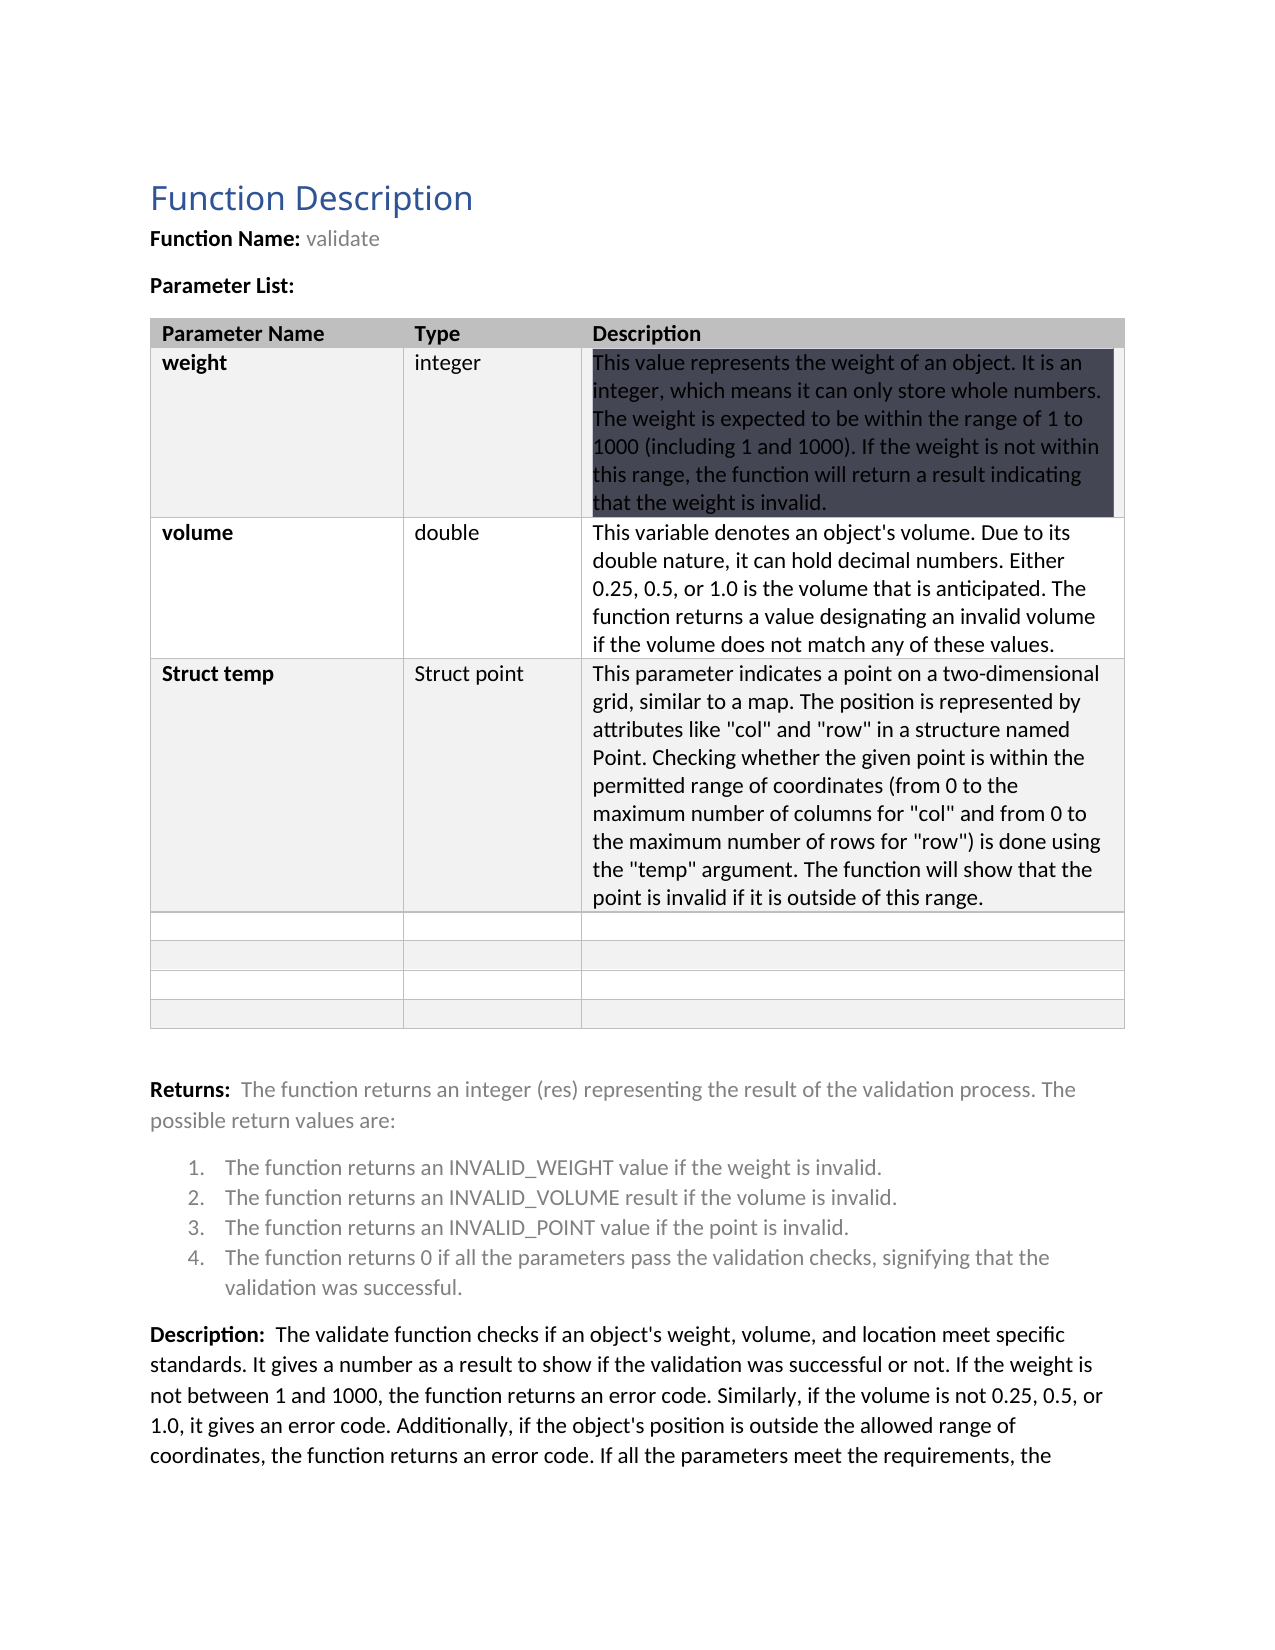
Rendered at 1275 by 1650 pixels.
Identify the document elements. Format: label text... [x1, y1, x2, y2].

text Returns: The function returns an integer (res) representing the result of the validation process. The possible return values are: [150, 1076, 1125, 1134]
list The function returns an INVALID_POINT value if the point is invalid. [187, 1213, 1125, 1241]
table_cell weight [151, 348, 403, 517]
text Parameter List: [150, 271, 1125, 299]
table_cell [151, 941, 403, 969]
table_cell [151, 971, 403, 998]
table_cell [582, 913, 1124, 940]
table_cell [582, 971, 1124, 998]
table_cell This parameter indicates a point on a two-dimensional grid, similar to a map. The position is represented by attributes like "col" and "row" in a structure named Point. Checking whether the given point is within the permitted range of coordinates (from 0 to the maximum number of columns for "col" and from 0 to the maximum number of rows for "row") is done using the "temp" argument. The function will show that the point is invalid if it is outside of this range. [582, 659, 1124, 911]
subtitle Function Description [150, 175, 1125, 220]
table_cell [151, 913, 403, 940]
table_cell This variable denotes an object's volume. Due to its double nature, it can hold decimal numbers. Either 0.25, 0.5, or 1.0 is the volume that is anticipated. The function returns a value designating an invalid volume if the volume does not match any of these values. [582, 518, 1124, 658]
list The function returns an INVALID_WEIGHT value if the weight is invalid. [187, 1153, 1125, 1181]
table_cell integer [404, 348, 581, 517]
table_cell [404, 941, 581, 969]
table_cell Struct temp [151, 659, 403, 911]
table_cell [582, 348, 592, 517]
table_cell double [404, 518, 581, 658]
table_cell [151, 1000, 403, 1028]
table_cell [582, 1000, 1124, 1028]
list The function returns 0 if all the parameters pass the validation checks, signifying that the validation was successful. [187, 1243, 1125, 1301]
table_cell Struct point [404, 659, 581, 911]
text Function Name: validate [150, 224, 1125, 252]
table_header Type [404, 319, 581, 347]
list The function returns an INVALID_VOLUME result if the volume is invalid. [187, 1183, 1125, 1211]
table_cell [404, 971, 581, 998]
table_header Parameter Name [151, 319, 403, 347]
table_cell volume [151, 518, 403, 658]
table_cell [582, 941, 1124, 969]
table_header Description [582, 319, 1124, 347]
table_cell [404, 913, 581, 940]
table_cell [404, 1000, 581, 1028]
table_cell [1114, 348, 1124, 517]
